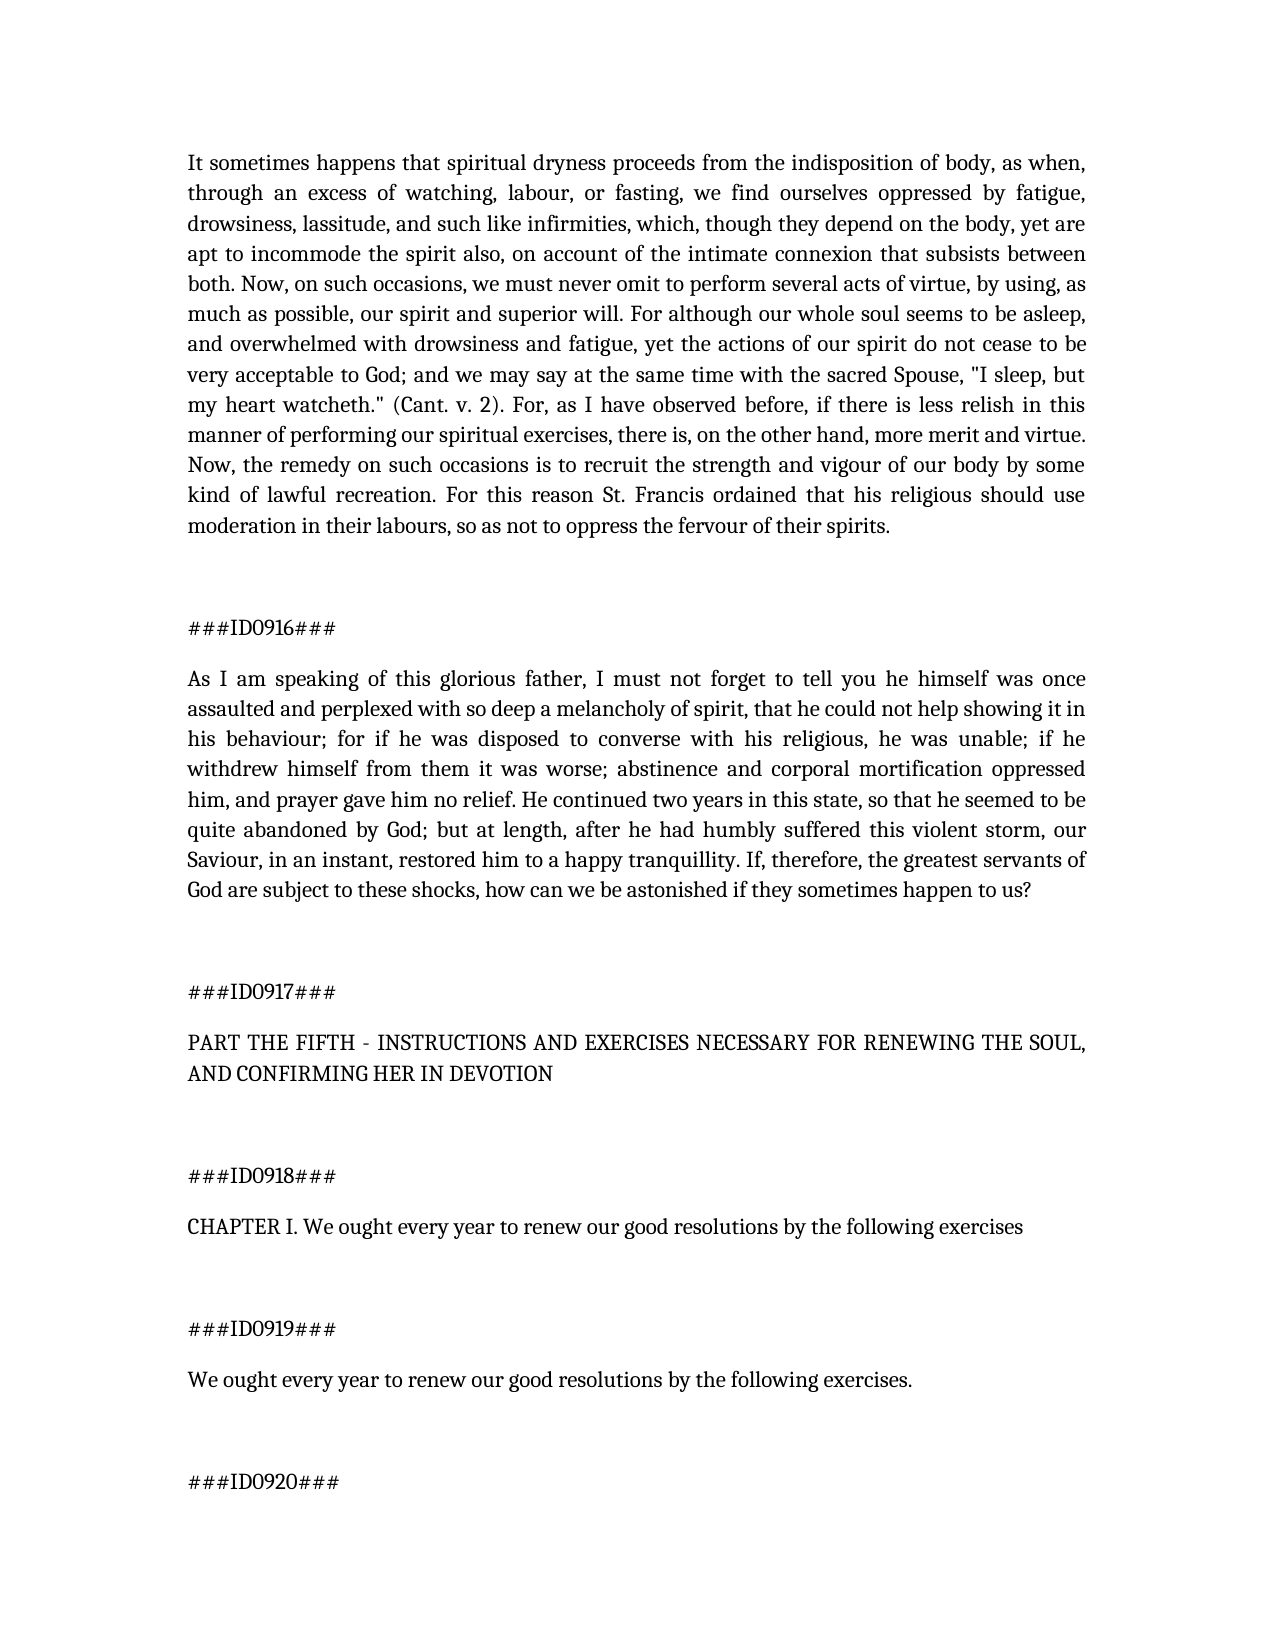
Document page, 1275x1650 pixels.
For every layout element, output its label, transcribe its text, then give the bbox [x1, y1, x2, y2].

text ###ID0920### [187, 1469, 1087, 1495]
text ###ID0916### [187, 614, 1087, 641]
text CHAPTER I. We ought every year to renew our good resolutions by the following exercises [187, 1213, 1087, 1240]
text As I am speaking of this glorious father, I must not forget to tell you he himself was once assaulted and perplexed with so deep a melancholy of spirit, that he could not help showing it in his behaviour; for if he was disposed to converse with his religious, he was unable; if he withdrew himself from them it was worse; abstinence and corporal mortification oppressed him, and prayer gave him no relief. He continued two years in this state, so that he seemed to be quite abandoned by God; but at length, after he had humbly suffered this violent storm, our Saviour, in an instant, restored him to a happy tranquillity. If, therefore, the greatest servants of God are subject to these shocks, how can we be astonished if they sometimes happen to us? [187, 666, 1087, 903]
text PART THE FIFTH - INSTRUCTIONS AND EXERCISES NECESSARY FOR RENEWING THE SOUL, AND CONFIRMING HER IN DEVOTION [187, 1030, 1087, 1087]
text We ought every year to renew our good resolutions by the following exercises. [187, 1367, 1087, 1393]
text It sometimes happens that spiritual dryness proceeds from the indisposition of body, as when, through an excess of watching, labour, or fasting, we find ourselves oppressed by fatigue, drowsiness, lassitude, and such like infirmities, which, though they depend on the body, yet are apt to incommode the spirit also, on account of the intimate connexion that subsists between both. Now, on such occasions, we must never omit to perform several acts of virtue, by using, as much as possible, our spirit and superior will. For although our whole soul seems to be asleep, and overwhelmed with drowsiness and fatigue, yet the actions of our spirit do not cease to be very acceptable to God; and we may say at the same time with the sacred Spouse, "I sleep, but my heart watcheth." (Cant. v. 2). For, as I have observed before, if there is less relish in this manner of performing our spiritual exercises, there is, on the other hand, more merit and virtue. Now, the remedy on such occasions is to recruit the strength and vigour of our body by some kind of lawful recreation. For this reason St. Francis ordained that his religious should use moderation in their labours, so as not to oppress the fervour of their spirits. [187, 150, 1087, 539]
text ###ID0918### [187, 1162, 1087, 1189]
text ###ID0919### [187, 1316, 1087, 1342]
text ###ID0917### [187, 979, 1087, 1006]
